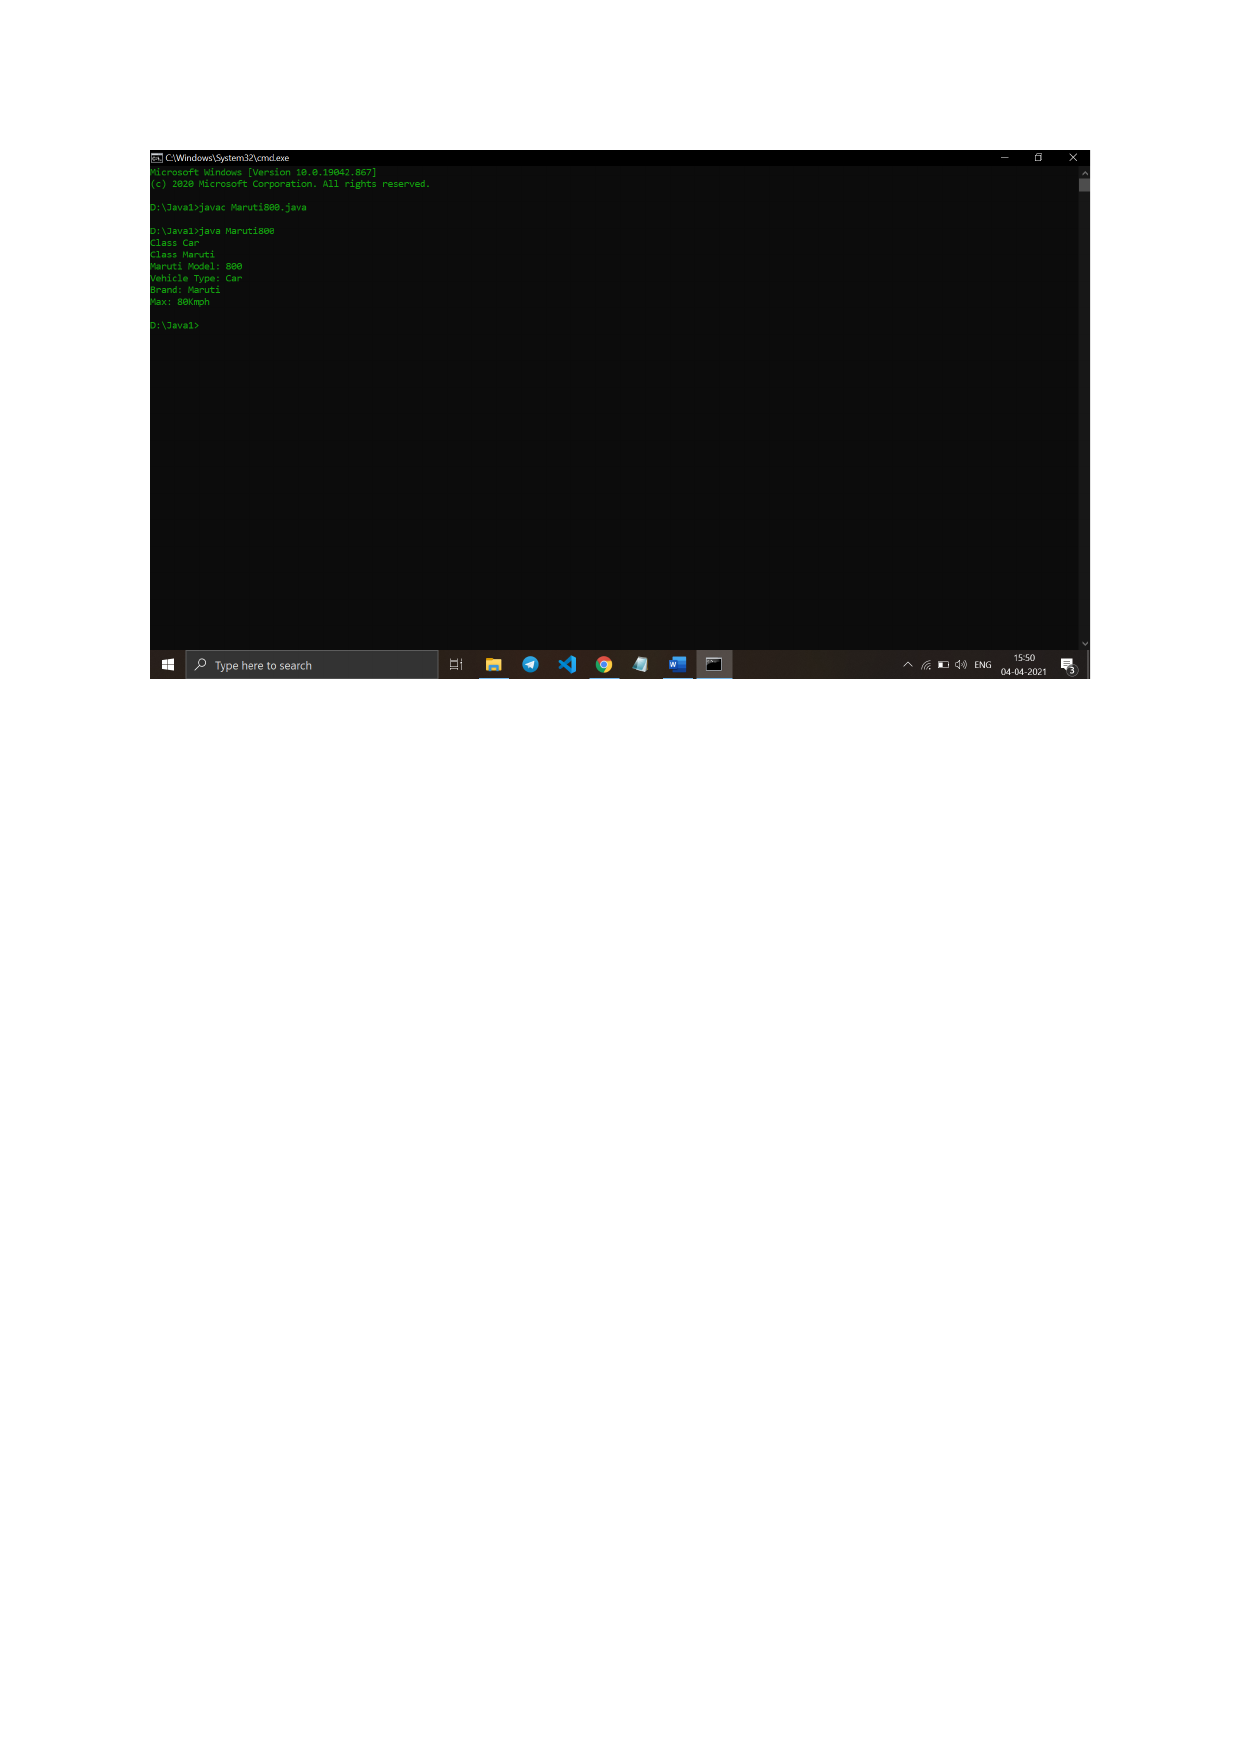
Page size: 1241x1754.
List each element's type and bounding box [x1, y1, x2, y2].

picture [150, 150, 1091, 679]
